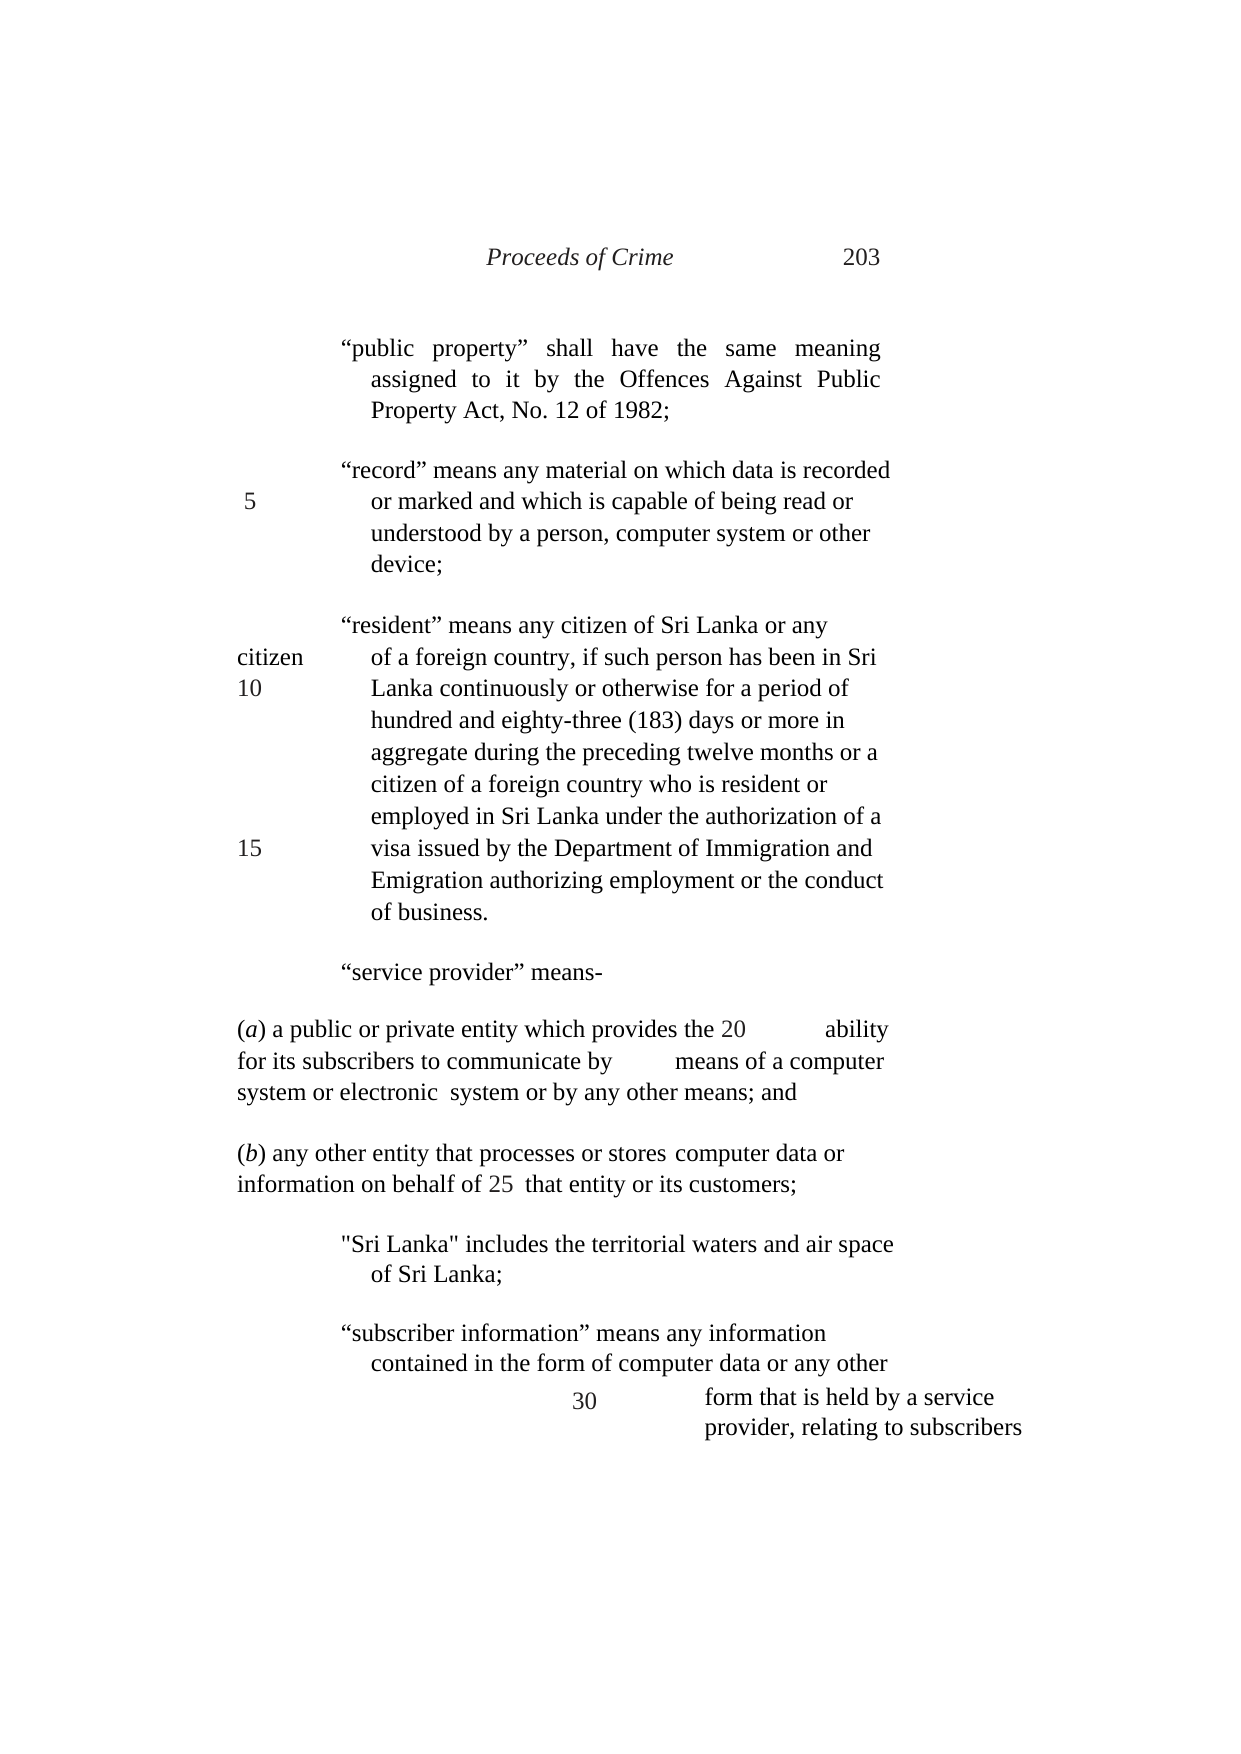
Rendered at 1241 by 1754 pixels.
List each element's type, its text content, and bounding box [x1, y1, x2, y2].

text (b) any other entity that processes or stores computer data or information on behalf of 25 that entity or its customers; [237, 1138, 895, 1198]
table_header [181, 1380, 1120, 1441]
text “record” means any material on which data is recorded 5 or marked and which is capable of being read or understood by a person, computer system or other device; [244, 455, 895, 579]
text Proceeds of Crime 203 [486, 242, 1090, 271]
text “public property” shall have the same meaning assigned to it by the Offences Against Public Property Act, No. 12 of 1982; [341, 333, 881, 424]
text "Sri Lanka" includes the territorial waters and air space of Sri Lanka; [341, 1229, 895, 1288]
text “subscriber information” means any information contained in the form of computer data or any other [341, 1318, 895, 1377]
text “service provider” means- [341, 957, 1090, 986]
text (a) a public or private entity which provides the 20 ability for its subscribers to communicate by means of a computer system or electronic system or by any other means; and [237, 1014, 895, 1106]
text “resident” means any citizen of Sri Lanka or any citizen of a foreign country, if such person has been in Sri 10 Lanka continuously or otherwise for a period of hundred and eighty-three (183) days or more in aggregate during the preceding twelve months or a citizen of a foreign country who is resident or employed in Sri Lanka under the authorization of a 15 visa issued by the Department of Immigration and Emigration authorizing employment or the conduct of business. [237, 610, 895, 926]
